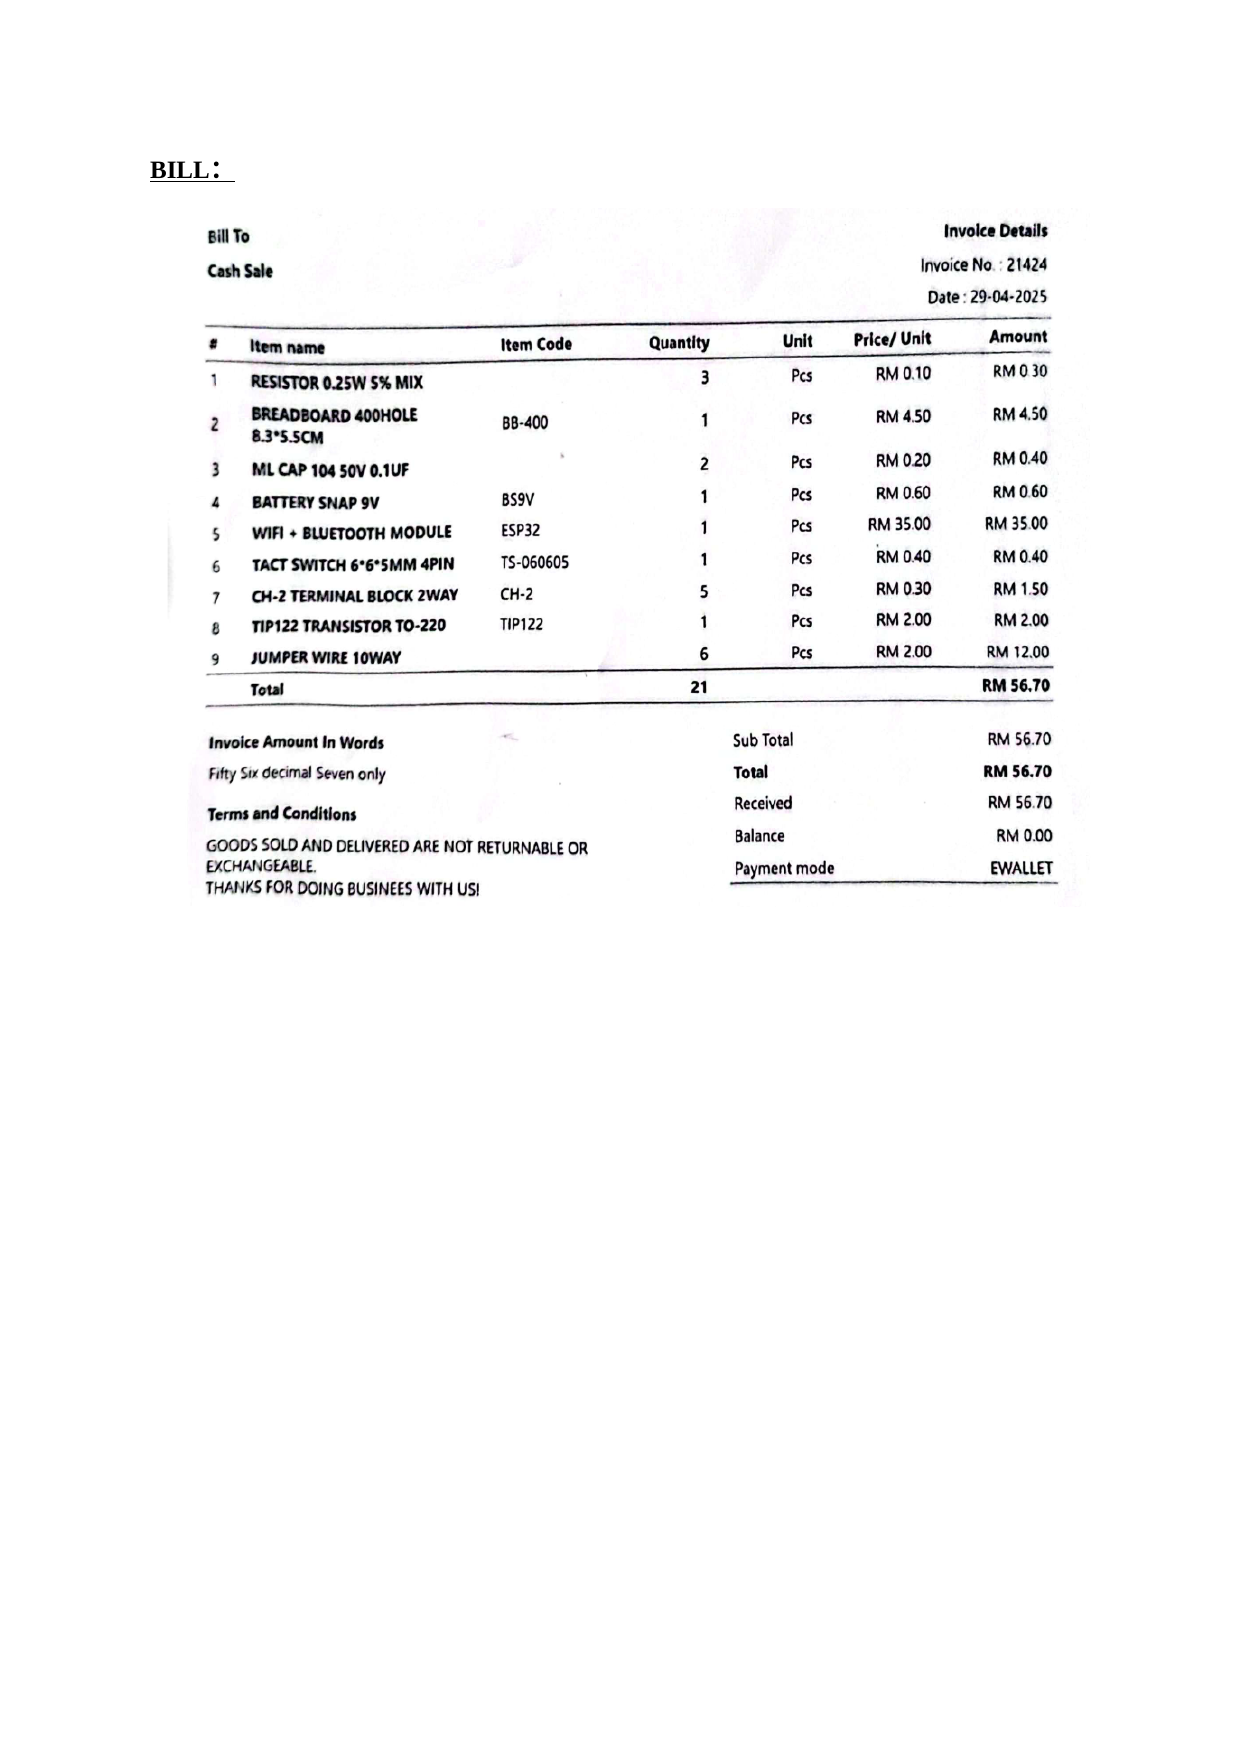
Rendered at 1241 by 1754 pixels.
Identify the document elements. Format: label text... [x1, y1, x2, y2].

picture [150, 208, 1091, 907]
text BILL： [150, 150, 1090, 186]
